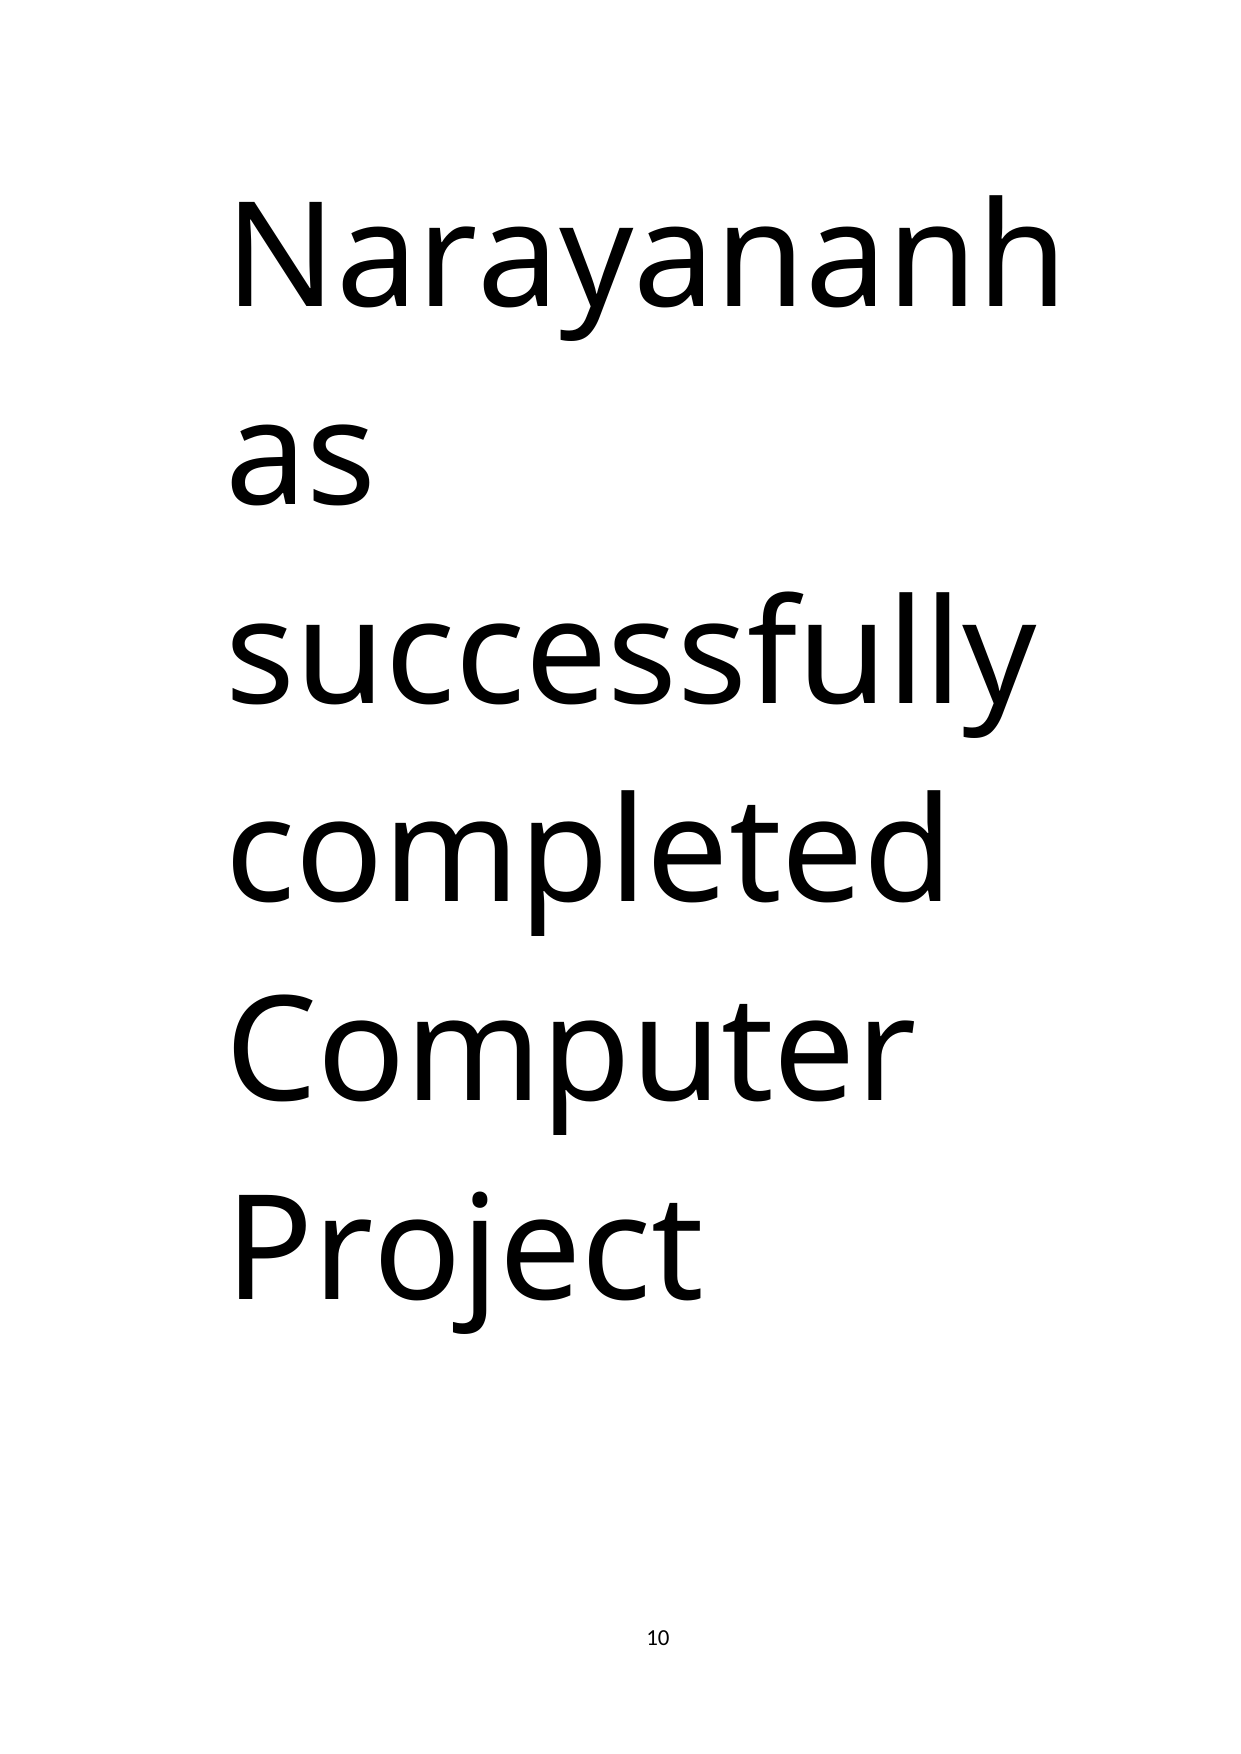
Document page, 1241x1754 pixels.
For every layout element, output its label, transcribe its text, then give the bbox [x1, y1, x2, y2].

text successfully completed Computer Project [225, 547, 1090, 1342]
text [225, 150, 1090, 547]
